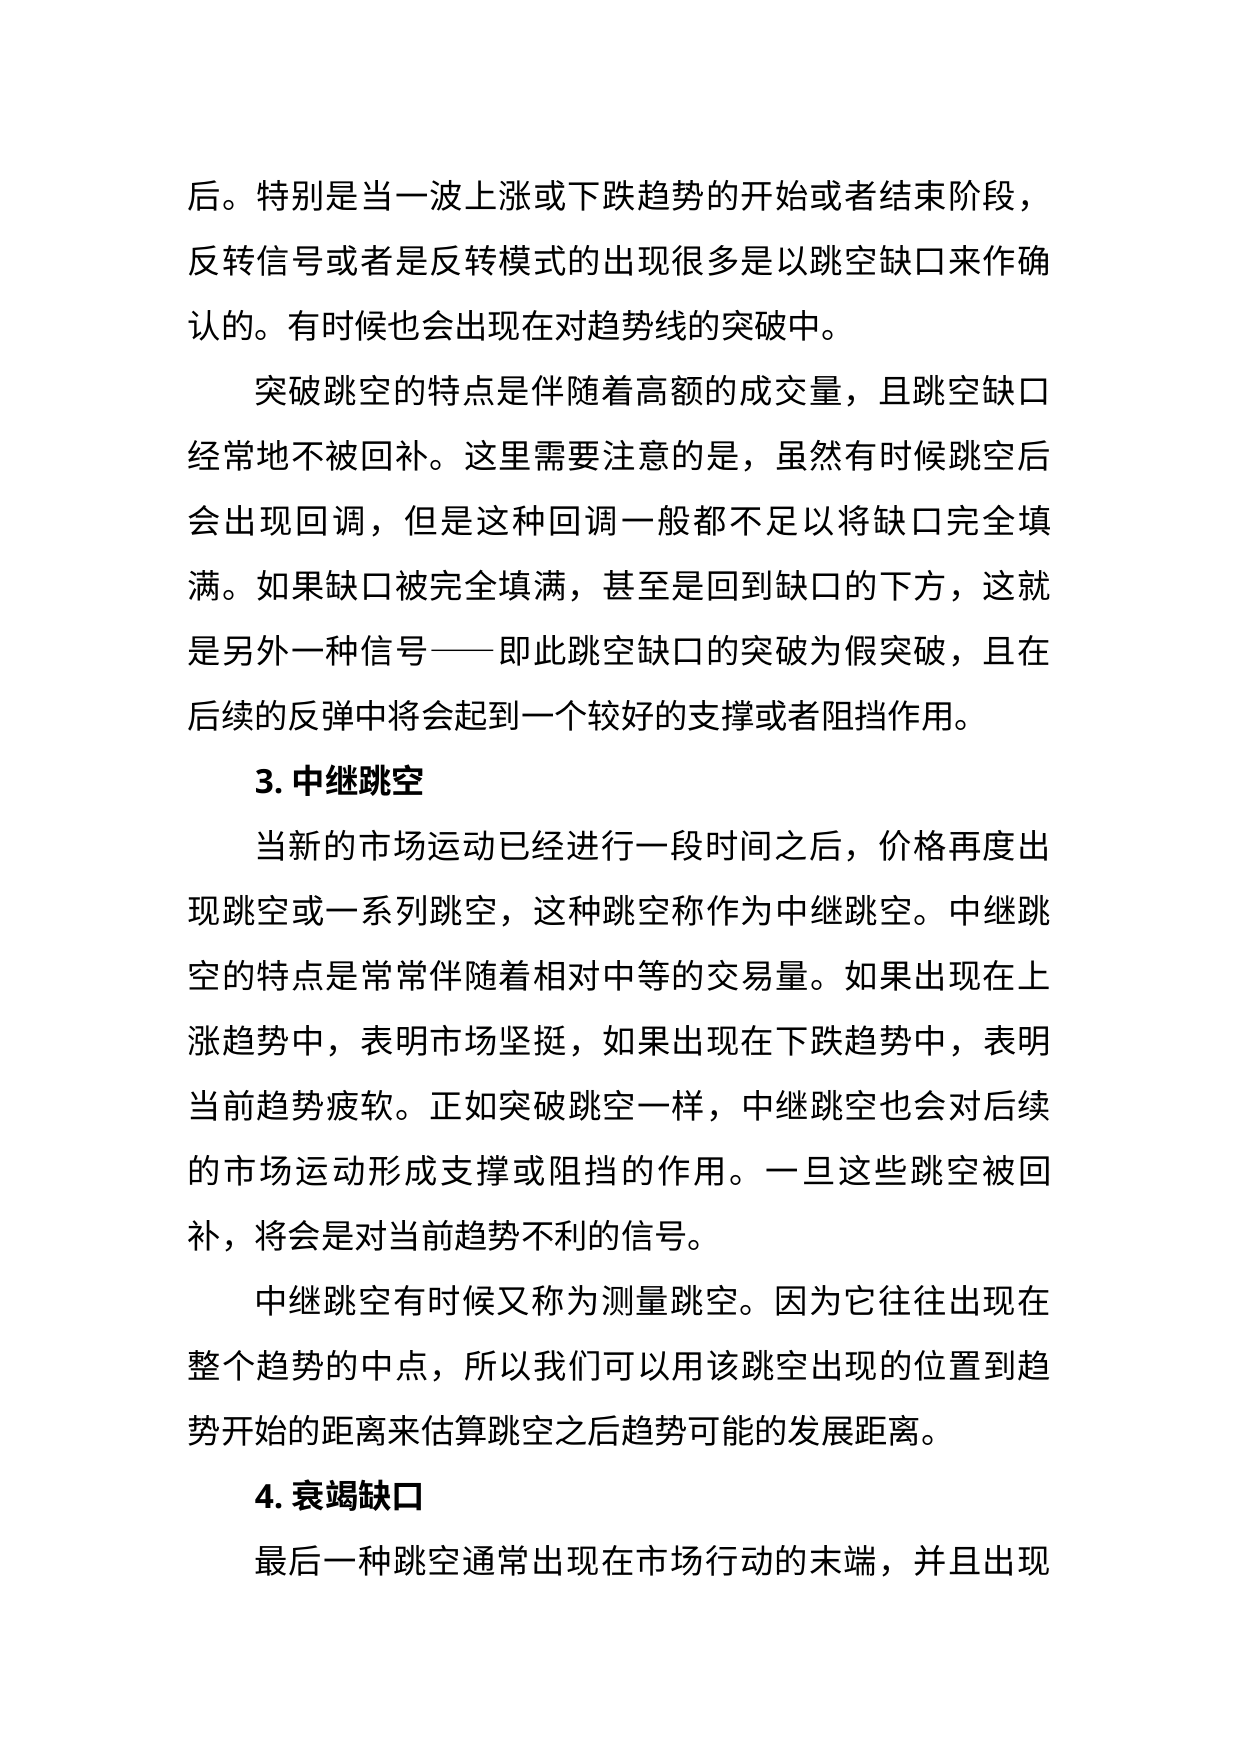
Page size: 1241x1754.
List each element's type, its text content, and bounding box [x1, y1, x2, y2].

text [187, 162, 1053, 357]
text 中继跳空有时候又称为测量跳空。因为它往往出现在整个趋势的中点，所以我们可以用该跳空出现的位置到趋势开始的距离来估算跳空之后趋势可能的发展距离。 [187, 1267, 1053, 1462]
text 当新的市场运动已经进行一段时间之后，价格再度出现跳空或一系列跳空，这种跳空称作为中继跳空。中继跳空的特点是常常伴随着相对中等的交易量。如果出现在上涨趋势中，表明市场坚挺，如果出现在下跌趋势中，表明当前趋势疲软。正如突破跳空一样，中继跳空也会对后续的市场运动形成支撑或阻挡的作用。一旦这些跳空被回补，将会是对当前趋势不利的信号。 [187, 812, 1053, 1267]
text 4. 衰竭缺口 [187, 1462, 1053, 1527]
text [187, 1527, 1053, 1592]
text 3. 中继跳空 [187, 747, 1053, 812]
text 突破跳空的特点是伴随着高额的成交量，且跳空缺口经常地不被回补。这里需要注意的是，虽然有时候跳空后会出现回调，但是这种回调一般都不足以将缺口完全填满。如果缺口被完全填满，甚至是回到缺口的下方，这就是另外一种信号——即此跳空缺口的突破为假突破，且在后续的反弹中将会起到一个较好的支撑或者阻挡作用。 [187, 357, 1053, 747]
